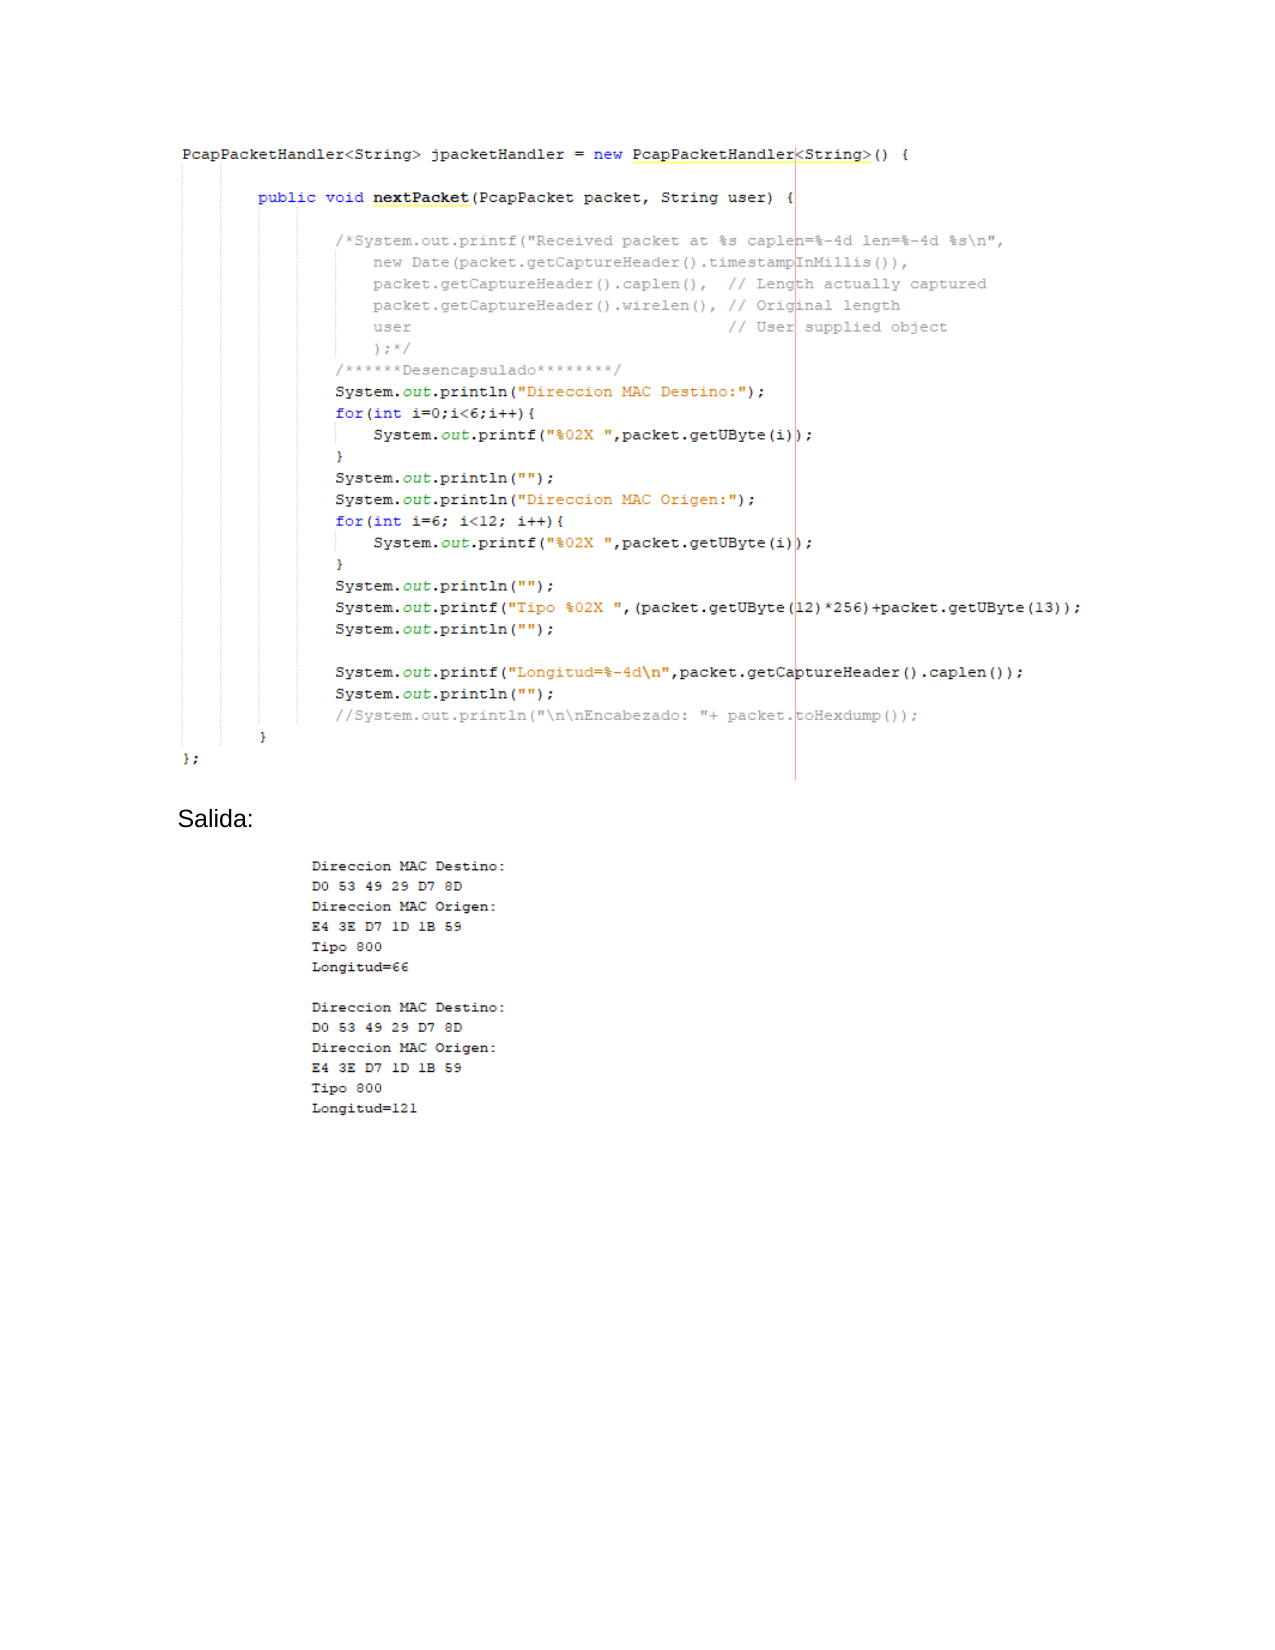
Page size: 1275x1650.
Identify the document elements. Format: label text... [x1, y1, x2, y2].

text Salida: [177, 804, 1098, 833]
picture [303, 858, 972, 1118]
picture [177, 147, 1098, 780]
